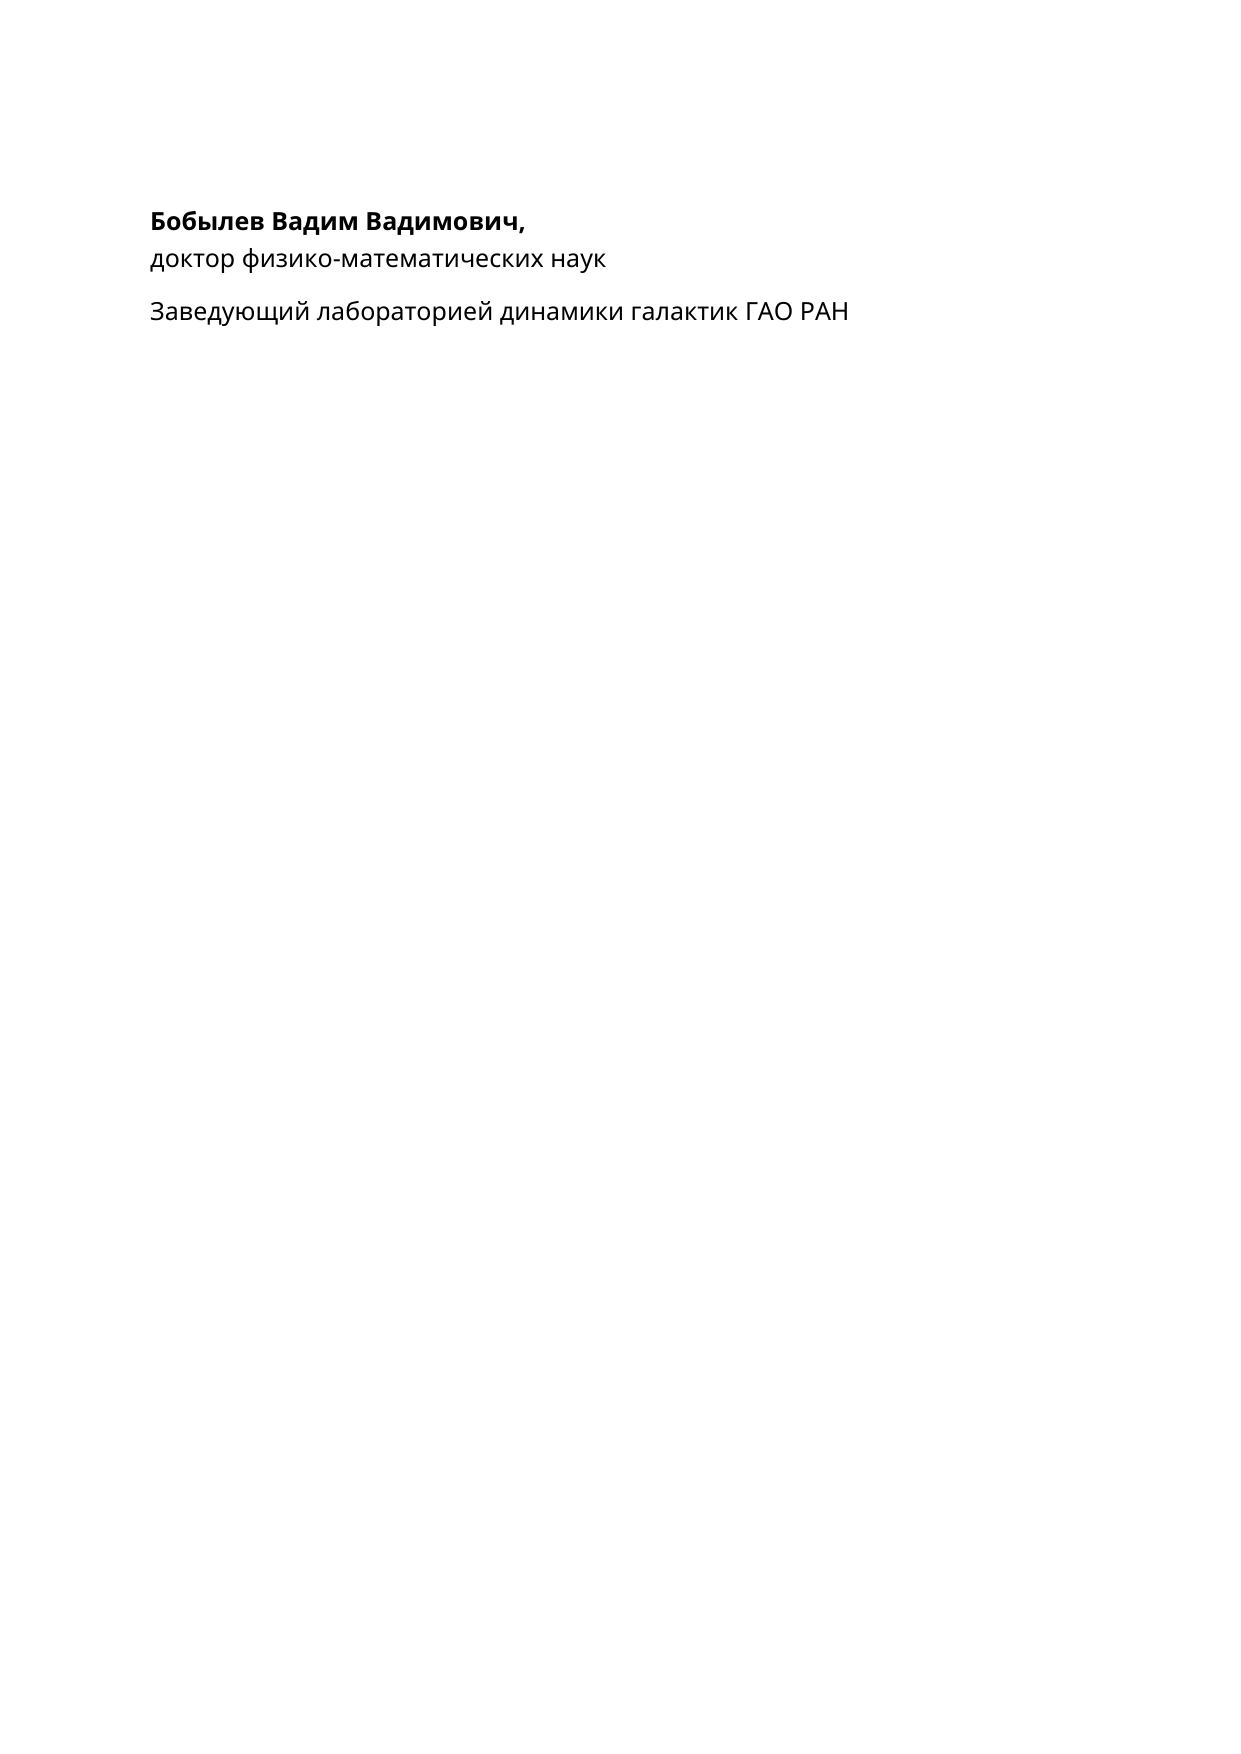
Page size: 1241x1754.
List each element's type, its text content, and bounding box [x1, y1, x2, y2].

text Заведующий лабораторией динамики галактик ГАО РАН [150, 294, 1090, 328]
subtitle Бобылев Вадим Вадимович, [150, 203, 1090, 237]
text доктор физико-математических наук [150, 240, 1090, 274]
